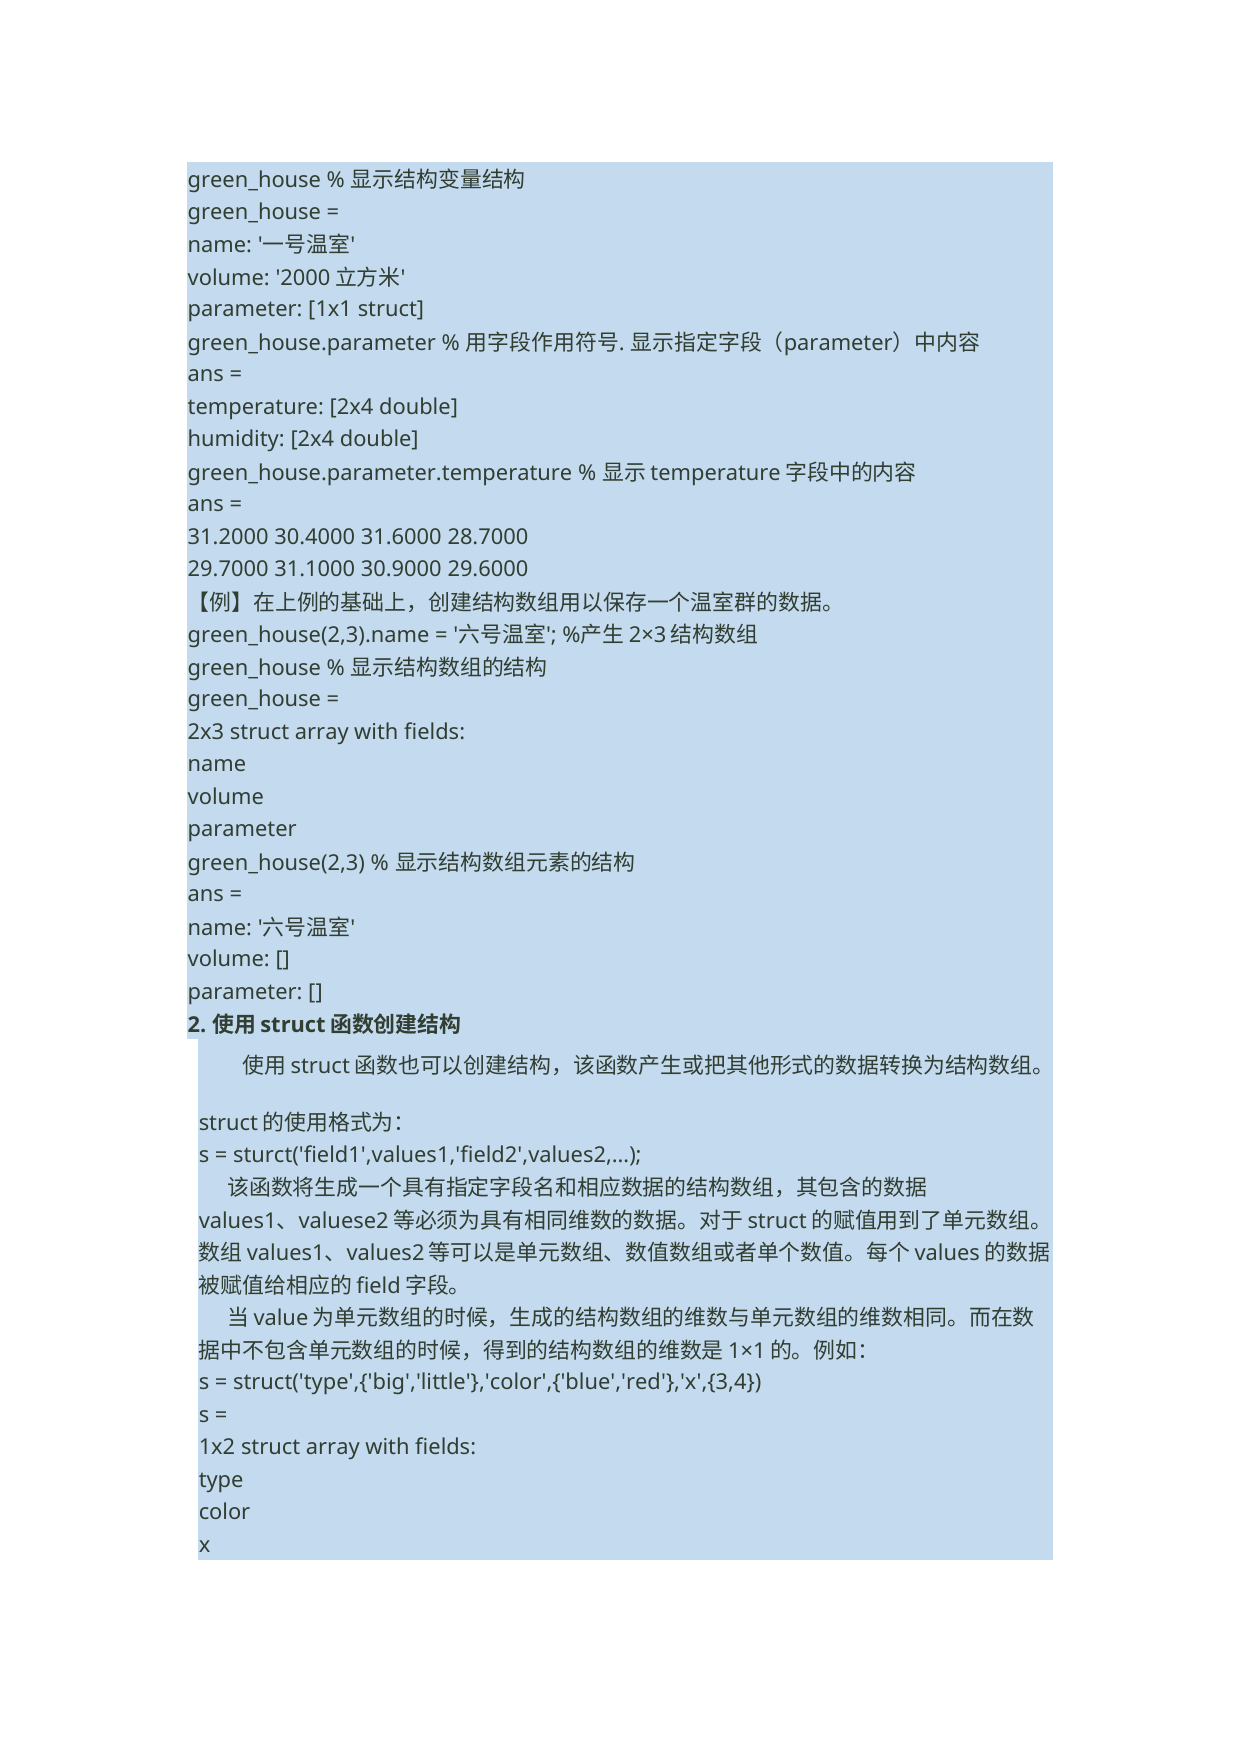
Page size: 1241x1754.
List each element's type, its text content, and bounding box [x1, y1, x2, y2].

text 使用struct函数也可以创建结构，该函数产生或把其他形式的数据转换为结构数组。 [198, 1047, 1053, 1080]
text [187, 162, 1053, 1039]
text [198, 1105, 1053, 1560]
